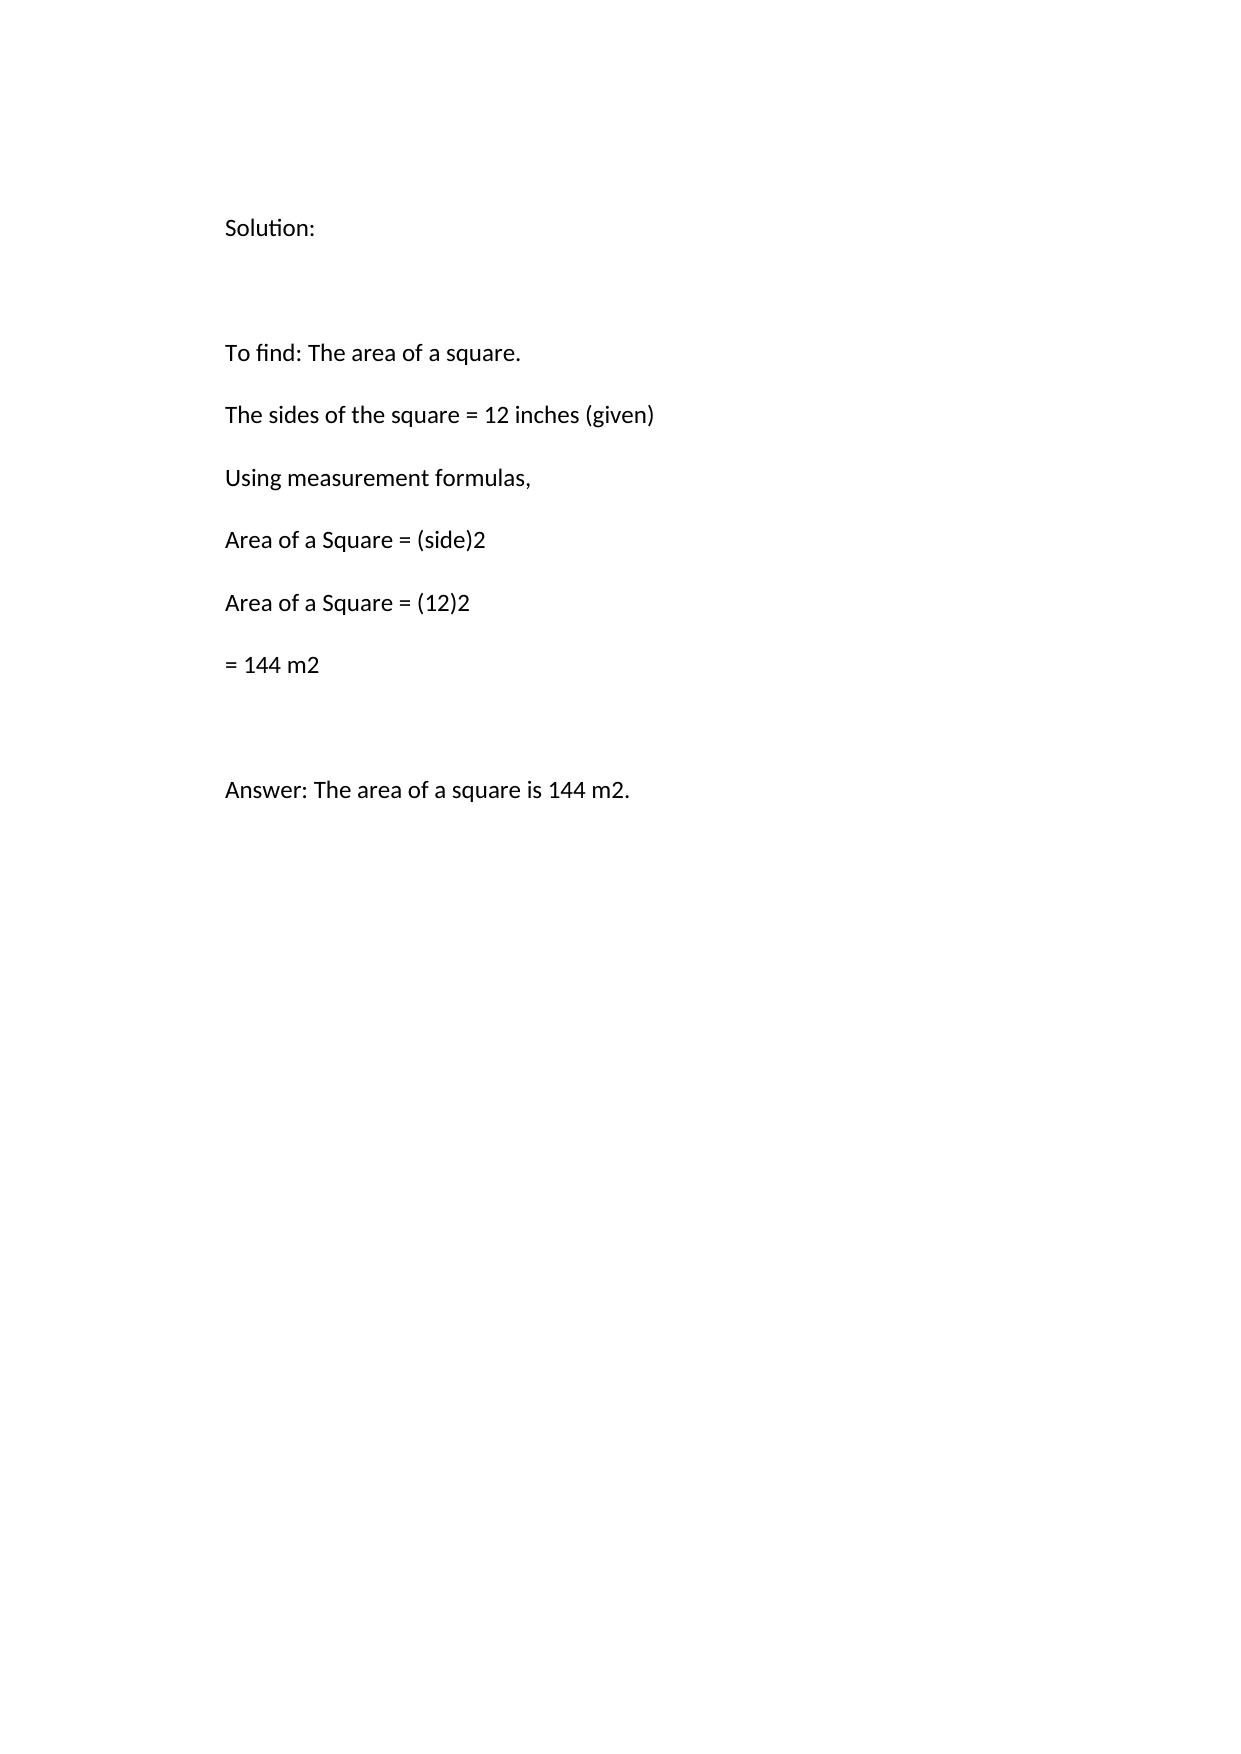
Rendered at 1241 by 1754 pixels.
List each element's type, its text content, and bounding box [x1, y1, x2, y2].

text Solution: [225, 212, 1090, 243]
text = 144 m2 [225, 649, 1090, 680]
text Answer: The area of a square is 144 m2. [225, 774, 1090, 804]
text Area of a Square = (12)2 [225, 587, 1090, 617]
text Using measurement formulas, [225, 462, 1090, 492]
text To find: The area of a square. [225, 337, 1090, 368]
text Area of a Square = (side)2 [225, 524, 1090, 555]
text The sides of the square = 12 inches (given) [225, 399, 1090, 430]
